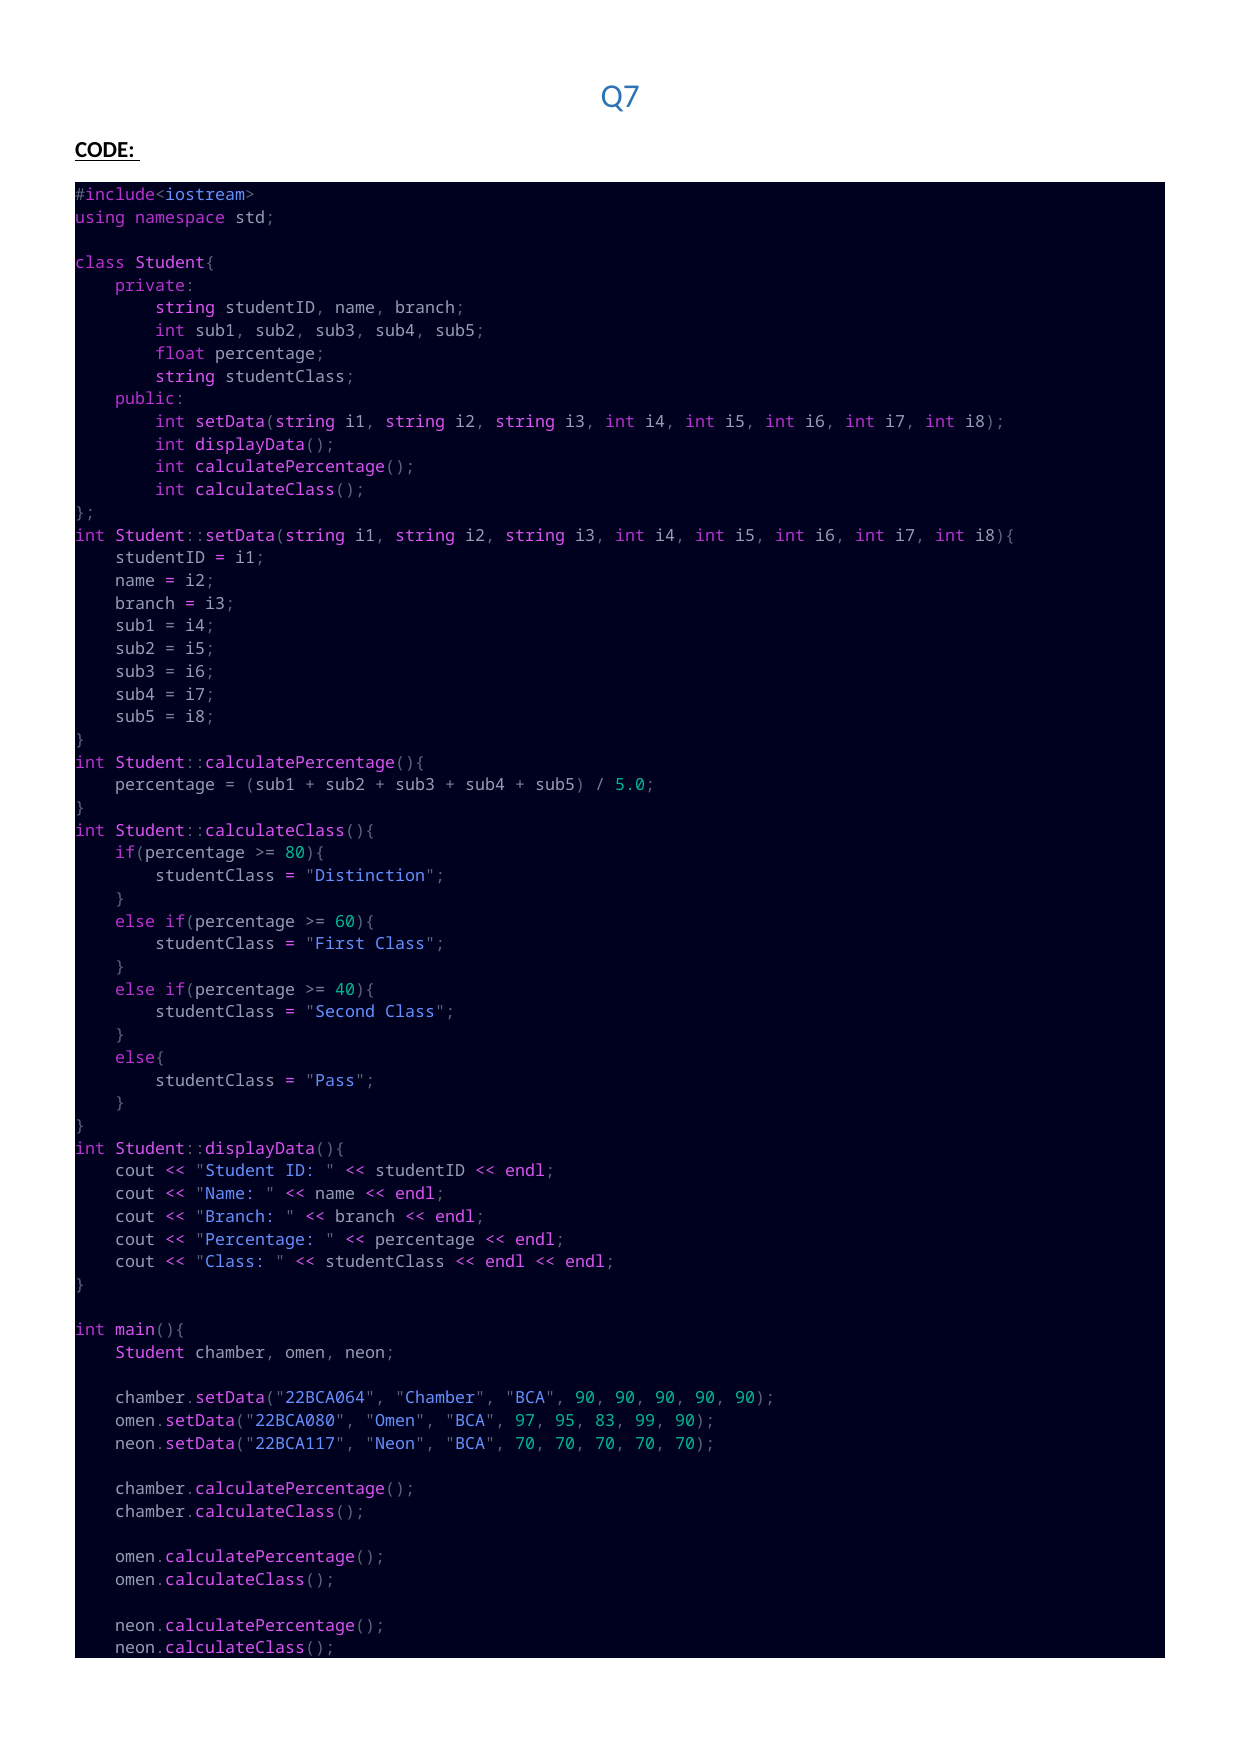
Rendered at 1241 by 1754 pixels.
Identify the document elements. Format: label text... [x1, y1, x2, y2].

text sub3 = i6; [75, 659, 1165, 682]
text studentClass = "Pass"; [75, 1068, 1165, 1091]
text sub4 = i7; [75, 682, 1165, 705]
text chamber.setData("22BCA064", "Chamber", "BCA", 90, 90, 90, 90, 90); [75, 1386, 1165, 1409]
text } [75, 1272, 1165, 1295]
text } [75, 727, 1165, 750]
text sub1 = i4; [75, 614, 1165, 637]
text } [75, 1091, 1165, 1113]
text } [75, 954, 1165, 977]
text int main(){ [75, 1318, 1165, 1341]
text CODE: [75, 136, 1165, 164]
text #include<iostream> [75, 182, 1165, 205]
text } [75, 1113, 1165, 1136]
text neon.calculateClass(); [75, 1636, 1165, 1658]
text int displayData(); [75, 432, 1165, 455]
text studentClass = "Second Class"; [75, 1000, 1165, 1023]
text branch = i3; [75, 591, 1165, 614]
text chamber.calculatePercentage(); [75, 1477, 1165, 1499]
text cout << "Name: " << name << endl; [75, 1182, 1165, 1204]
text } [75, 796, 1165, 818]
text int Student::calculateClass(){ [75, 818, 1165, 841]
text cout << "Student ID: " << studentID << endl; [75, 1159, 1165, 1182]
text } [75, 1023, 1165, 1045]
text sub5 = i8; [75, 705, 1165, 727]
text studentClass = "First Class"; [75, 932, 1165, 954]
text int setData(string i1, string i2, string i3, int i4, int i5, int i6, int i7, int i8); [75, 409, 1165, 432]
text omen.calculatePercentage(); [75, 1545, 1165, 1568]
text Q7 [75, 75, 1165, 116]
text studentClass = "Distinction"; [75, 864, 1165, 886]
text sub2 = i5; [75, 637, 1165, 659]
text Student chamber, omen, neon; [75, 1341, 1165, 1363]
text neon.setData("22BCA117", "Neon", "BCA", 70, 70, 70, 70, 70); [75, 1431, 1165, 1454]
text class Student{ [75, 251, 1165, 273]
text string studentClass; [75, 364, 1165, 387]
text int calculatePercentage(); [75, 455, 1165, 478]
text int Student::calculatePercentage(){ [75, 750, 1165, 773]
text neon.calculatePercentage(); [75, 1613, 1165, 1636]
text public: [75, 387, 1165, 409]
text else{ [75, 1045, 1165, 1068]
text cout << "Branch: " << branch << endl; [75, 1204, 1165, 1227]
text int Student::setData(string i1, string i2, string i3, int i4, int i5, int i6, int i7, int i8){ [75, 523, 1165, 546]
text float percentage; [75, 341, 1165, 364]
text string studentID, name, branch; [75, 296, 1165, 319]
text studentID = i1; [75, 546, 1165, 568]
text omen.calculateClass(); [75, 1568, 1165, 1590]
text int Student::displayData(){ [75, 1136, 1165, 1159]
text int sub1, sub2, sub3, sub4, sub5; [75, 319, 1165, 341]
text percentage = (sub1 + sub2 + sub3 + sub4 + sub5) / 5.0; [75, 773, 1165, 796]
text using namespace std; [75, 205, 1165, 228]
text private: [75, 273, 1165, 296]
text else if(percentage >= 60){ [75, 909, 1165, 932]
text } [75, 886, 1165, 909]
text chamber.calculateClass(); [75, 1499, 1165, 1522]
text cout << "Percentage: " << percentage << endl; [75, 1227, 1165, 1250]
text cout << "Class: " << studentClass << endl << endl; [75, 1250, 1165, 1272]
text name = i2; [75, 568, 1165, 591]
text omen.setData("22BCA080", "Omen", "BCA", 97, 95, 83, 99, 90); [75, 1409, 1165, 1431]
text }; [75, 500, 1165, 523]
text else if(percentage >= 40){ [75, 977, 1165, 1000]
text int calculateClass(); [75, 478, 1165, 500]
text if(percentage >= 80){ [75, 841, 1165, 864]
